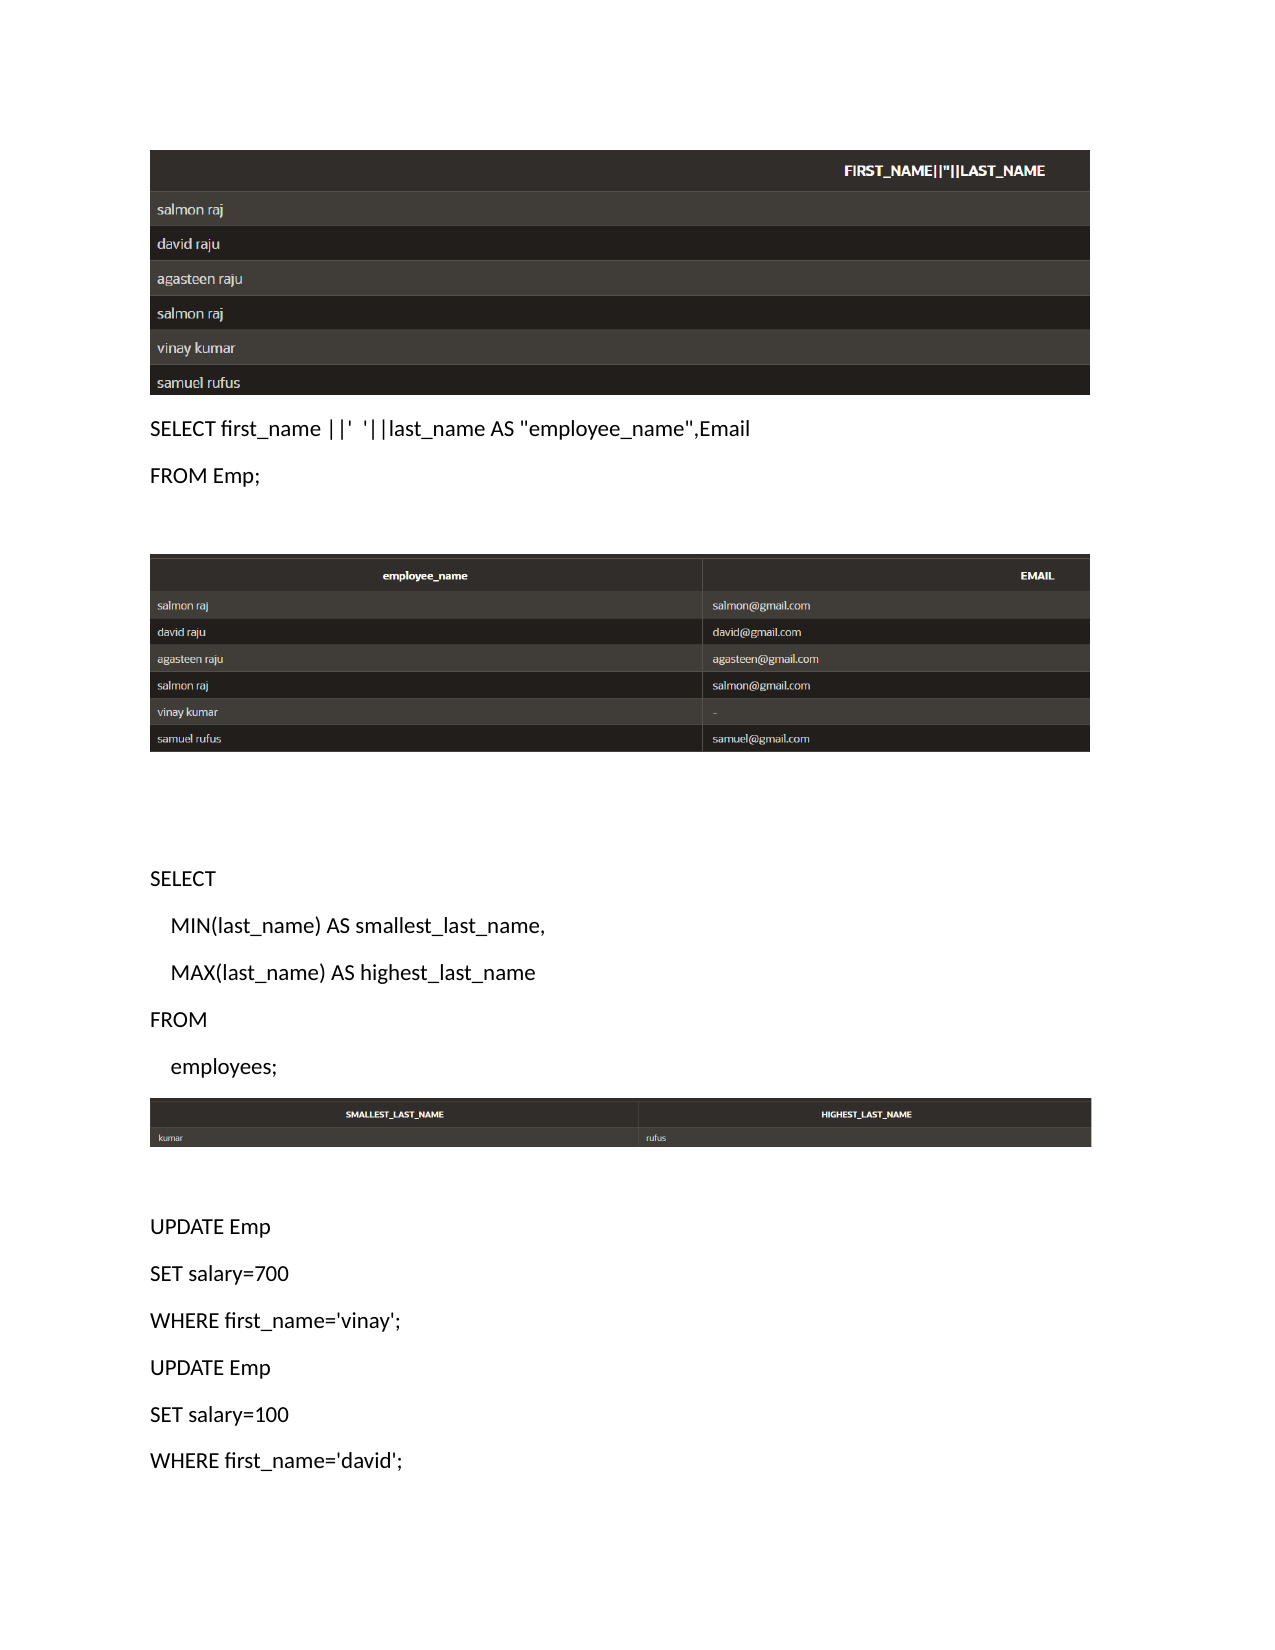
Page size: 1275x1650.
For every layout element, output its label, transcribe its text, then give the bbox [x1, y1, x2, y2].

picture [150, 554, 1090, 752]
text MAX(last_name) AS highest_last_name [150, 958, 1125, 986]
text WHERE first_name='david'; [150, 1447, 1125, 1474]
text SET salary=100 [150, 1400, 1125, 1428]
picture [150, 1098, 1092, 1147]
text SELECT first_name ||' '||last_name AS "employee_name",Email [150, 414, 1125, 442]
text MIN(last_name) AS smallest_last_name, [150, 911, 1125, 939]
text FROM [150, 1005, 1125, 1033]
text FROM Emp; [150, 461, 1125, 489]
text SELECT [150, 864, 1125, 893]
text WHERE first_name='vinay'; [150, 1306, 1125, 1334]
text UPDATE Emp [150, 1353, 1125, 1381]
picture [150, 150, 1090, 395]
text UPDATE Emp [150, 1212, 1125, 1240]
text employees; [150, 1052, 1125, 1080]
text SET salary=700 [150, 1259, 1125, 1287]
